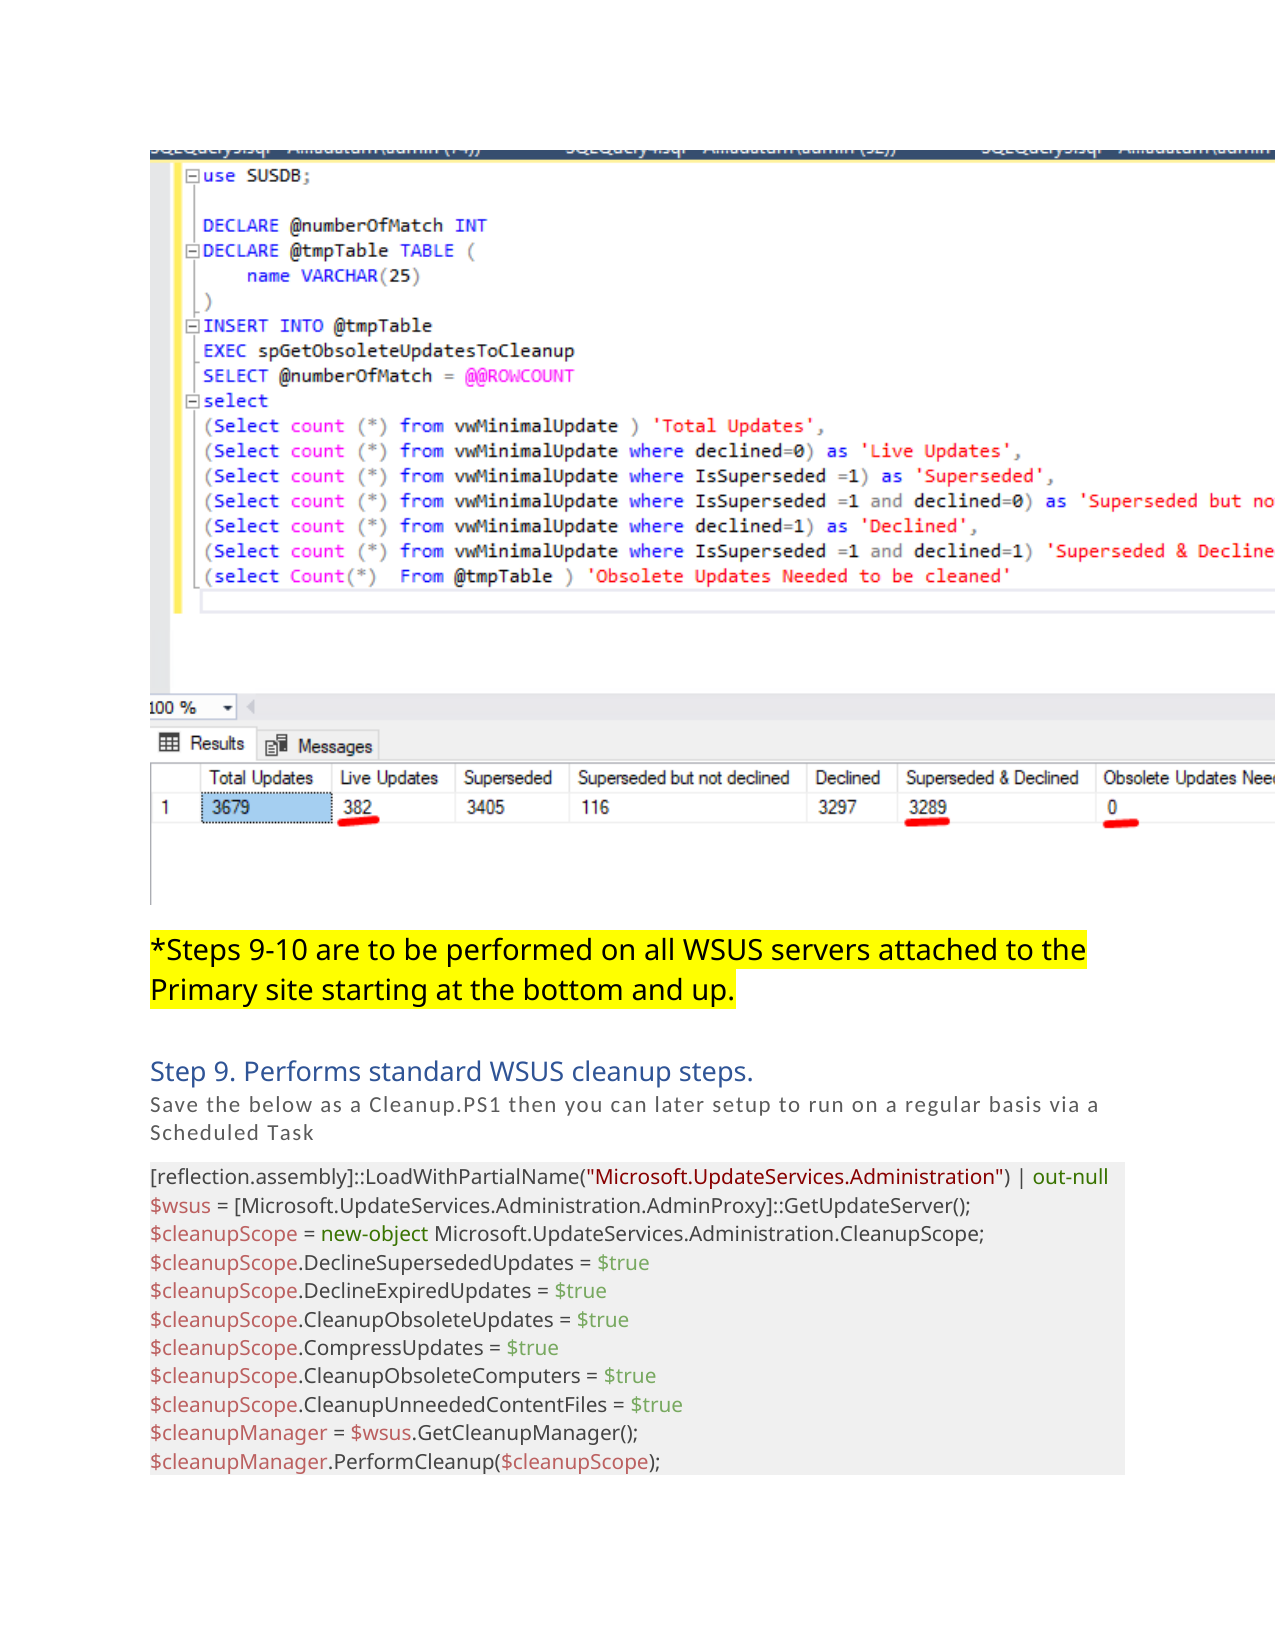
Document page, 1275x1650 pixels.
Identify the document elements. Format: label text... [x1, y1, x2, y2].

text *Steps 9-10 are to be performed on all WSUS servers attached to the Primary site starting at the bottom and up. [736, 930, 1125, 1009]
subtitle Step 9. Performs standard WSUS cleanup steps. [150, 1053, 1125, 1090]
picture [150, 150, 1275, 905]
subtitle Save the below as a Cleanup.PS1 then you can later setup to run on a regular basis via a Scheduled Task [150, 1090, 1125, 1146]
text [reflection.assembly]::LoadWithPartialName("Microsoft.UpdateServices.Administration") | out-null $wsus = [Microsoft.UpdateServices.Administration.AdminProxy]::GetUpdateServer(); $cleanupScope = new-object Microsoft.UpdateServices.Administration.CleanupScope; $cleanupScope.DeclineSupersededUpdates = $true $cleanupScope.DeclineExpiredUpdates = $true $cleanupScope.CleanupObsoleteUpdates = $true $cleanupScope.CompressUpdates = $true $cleanupScope.CleanupObsoleteComputers = $true $cleanupScope.CleanupUnneededContentFiles = $true $cleanupManager = $wsus.GetCleanupManager(); $cleanupManager.PerformCleanup($cleanupScope); [150, 1162, 1125, 1475]
